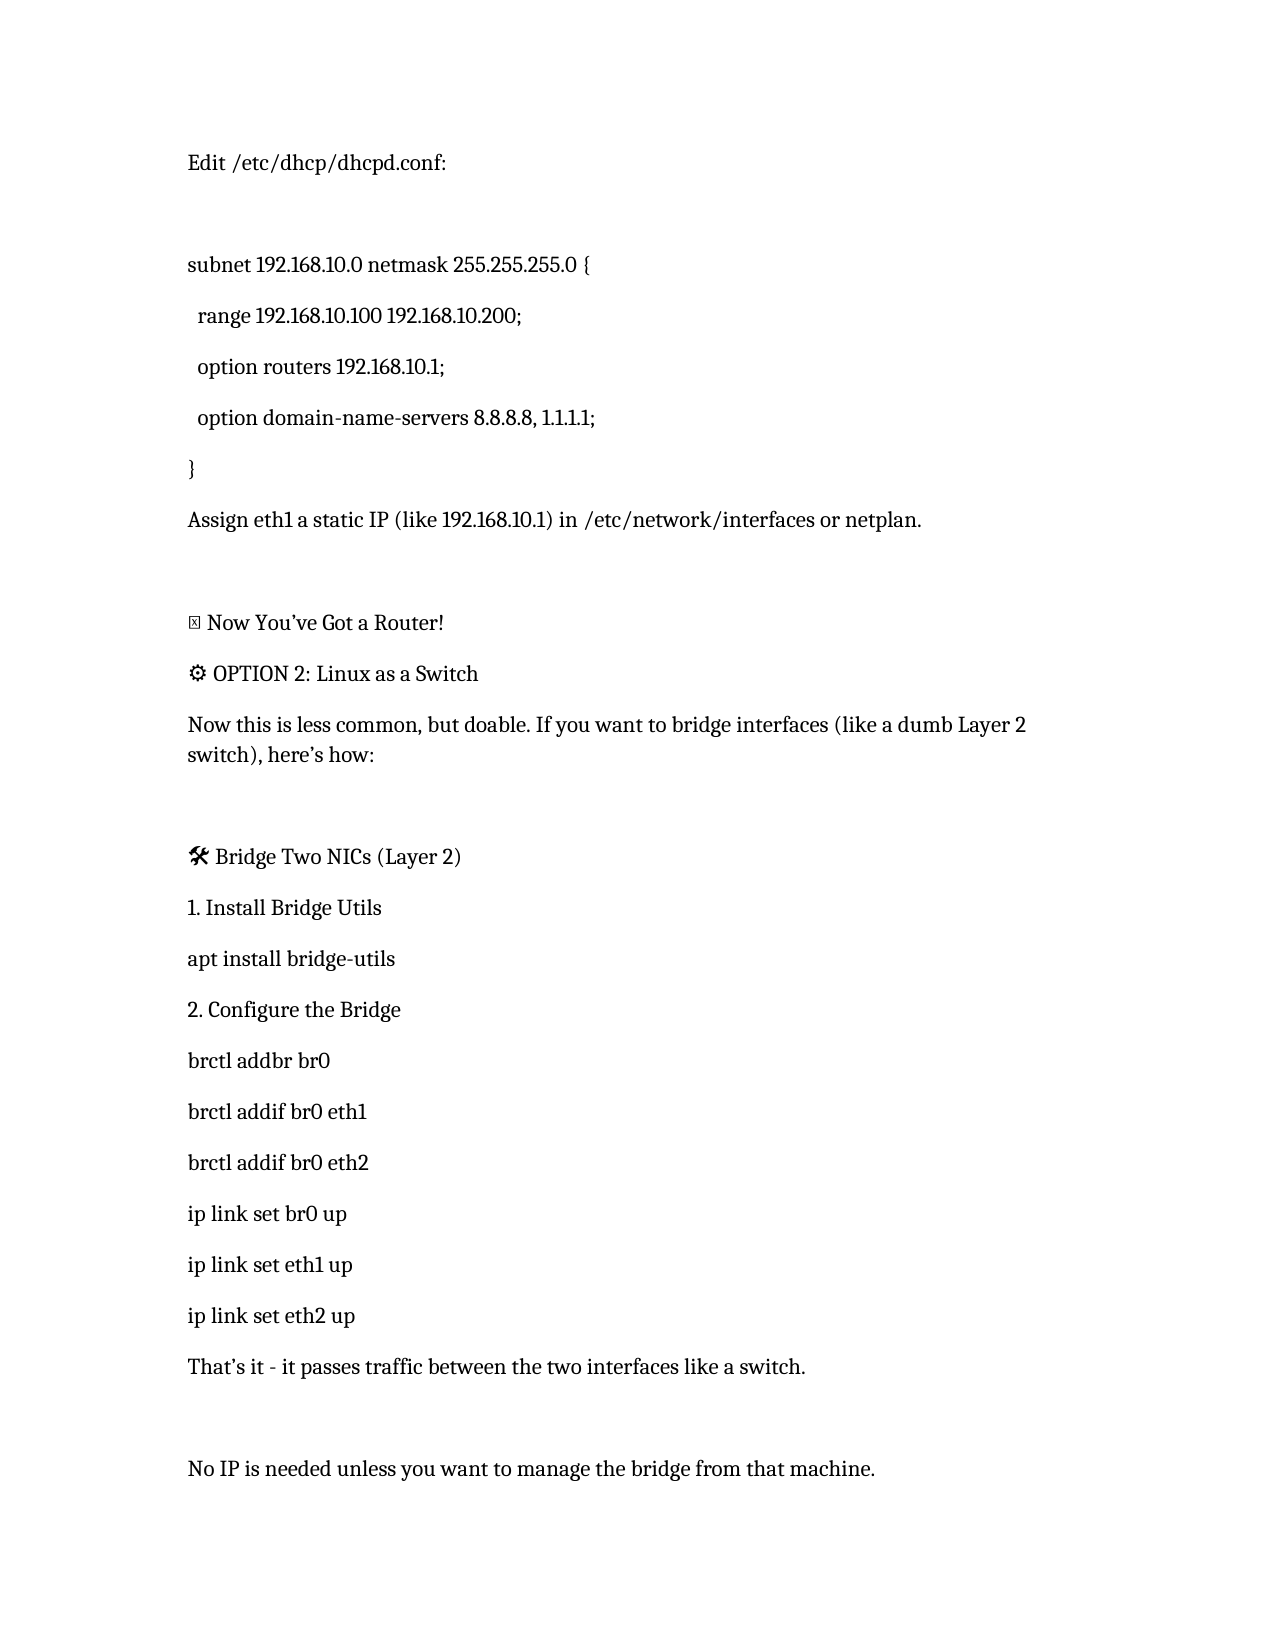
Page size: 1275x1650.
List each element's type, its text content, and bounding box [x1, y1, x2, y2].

text brctl addif br0 eth2 [187, 1150, 1087, 1176]
text 🧠 Now You’ve Got a Router! [187, 609, 1087, 636]
text Edit /etc/dhcp/dhcpd.conf: [187, 150, 1087, 176]
text apt install bridge-utils [187, 946, 1087, 972]
text Assign eth1 a static IP (like 192.168.10.1) in /etc/network/interfaces or netplan. [187, 507, 1087, 534]
text brctl addbr br0 [187, 1048, 1087, 1074]
text option domain-name-servers 8.8.8.8, 1.1.1.1; [187, 405, 1087, 432]
text That’s it - it passes traffic between the two interfaces like a switch. [187, 1354, 1087, 1381]
text brctl addif br0 eth1 [187, 1099, 1087, 1125]
text ⚙️ OPTION 2: Linux as a Switch [187, 660, 1087, 687]
text option routers 192.168.10.1; [187, 354, 1087, 381]
text } [187, 456, 1087, 483]
text ip link set eth2 up [187, 1303, 1087, 1329]
text ip link set br0 up [187, 1201, 1087, 1227]
text No IP is needed unless you want to manage the bridge from that machine. [187, 1456, 1087, 1483]
text ip link set eth1 up [187, 1252, 1087, 1278]
text 🛠️ Bridge Two NICs (Layer 2) [187, 844, 1087, 870]
text 2. Configure the Bridge [187, 997, 1087, 1023]
text range 192.168.10.100 192.168.10.200; [187, 303, 1087, 329]
text Now this is less common, but doable. If you want to bridge interfaces (like a dumb Layer 2 switch), here’s how: [187, 711, 1087, 768]
text subnet 192.168.10.0 netmask 255.255.255.0 { [187, 252, 1087, 278]
text 1. Install Bridge Utils [187, 895, 1087, 921]
